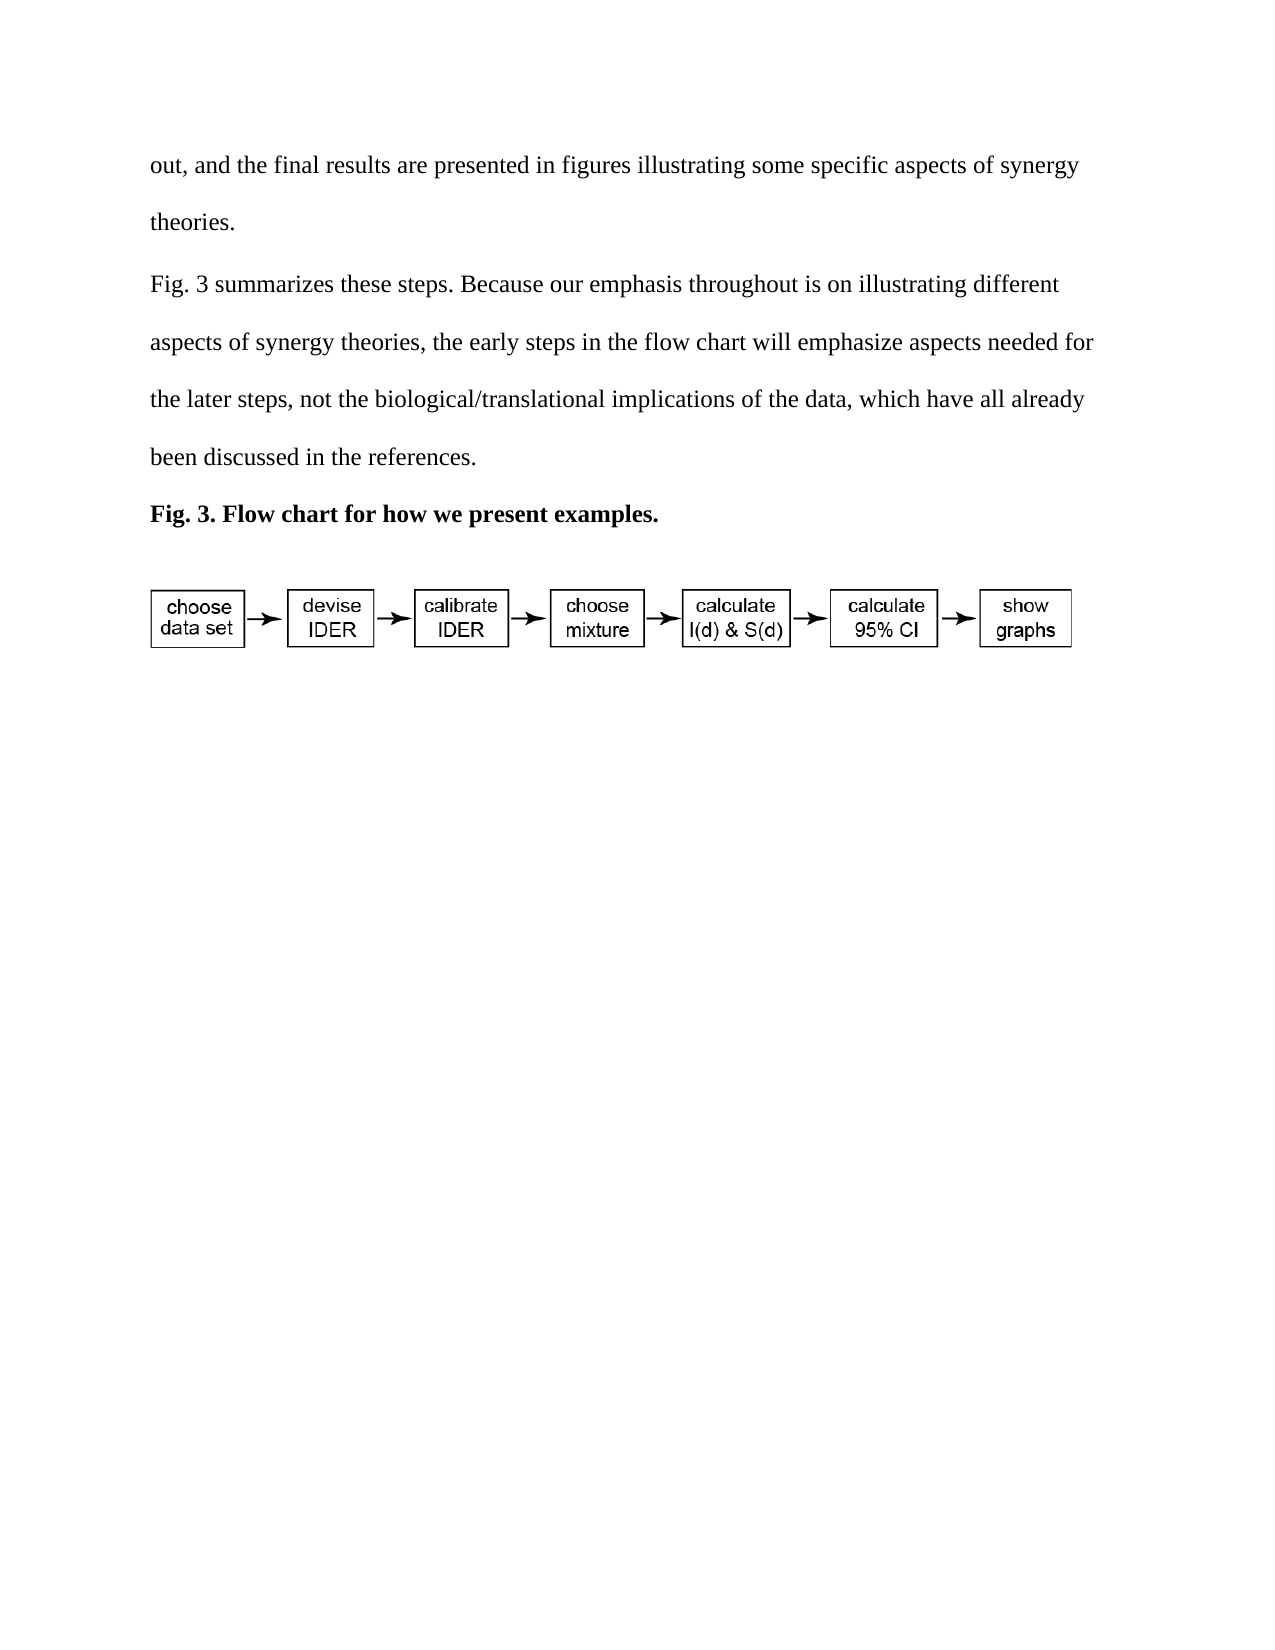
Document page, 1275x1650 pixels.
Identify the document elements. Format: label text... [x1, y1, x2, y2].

subtitle Fig. 3 summarizes these steps. Because our emphasis throughout is on illustrating different aspects of synergy theories, the early steps in the flow chart will emphasize aspects needed for the later steps, not the biological/translational implications of the data, which have all already been discussed in the references. [150, 269, 1125, 470]
picture [150, 589, 1072, 648]
text Fig. 3. Flow chart for how we present examples. [150, 499, 1125, 528]
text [150, 150, 1125, 236]
